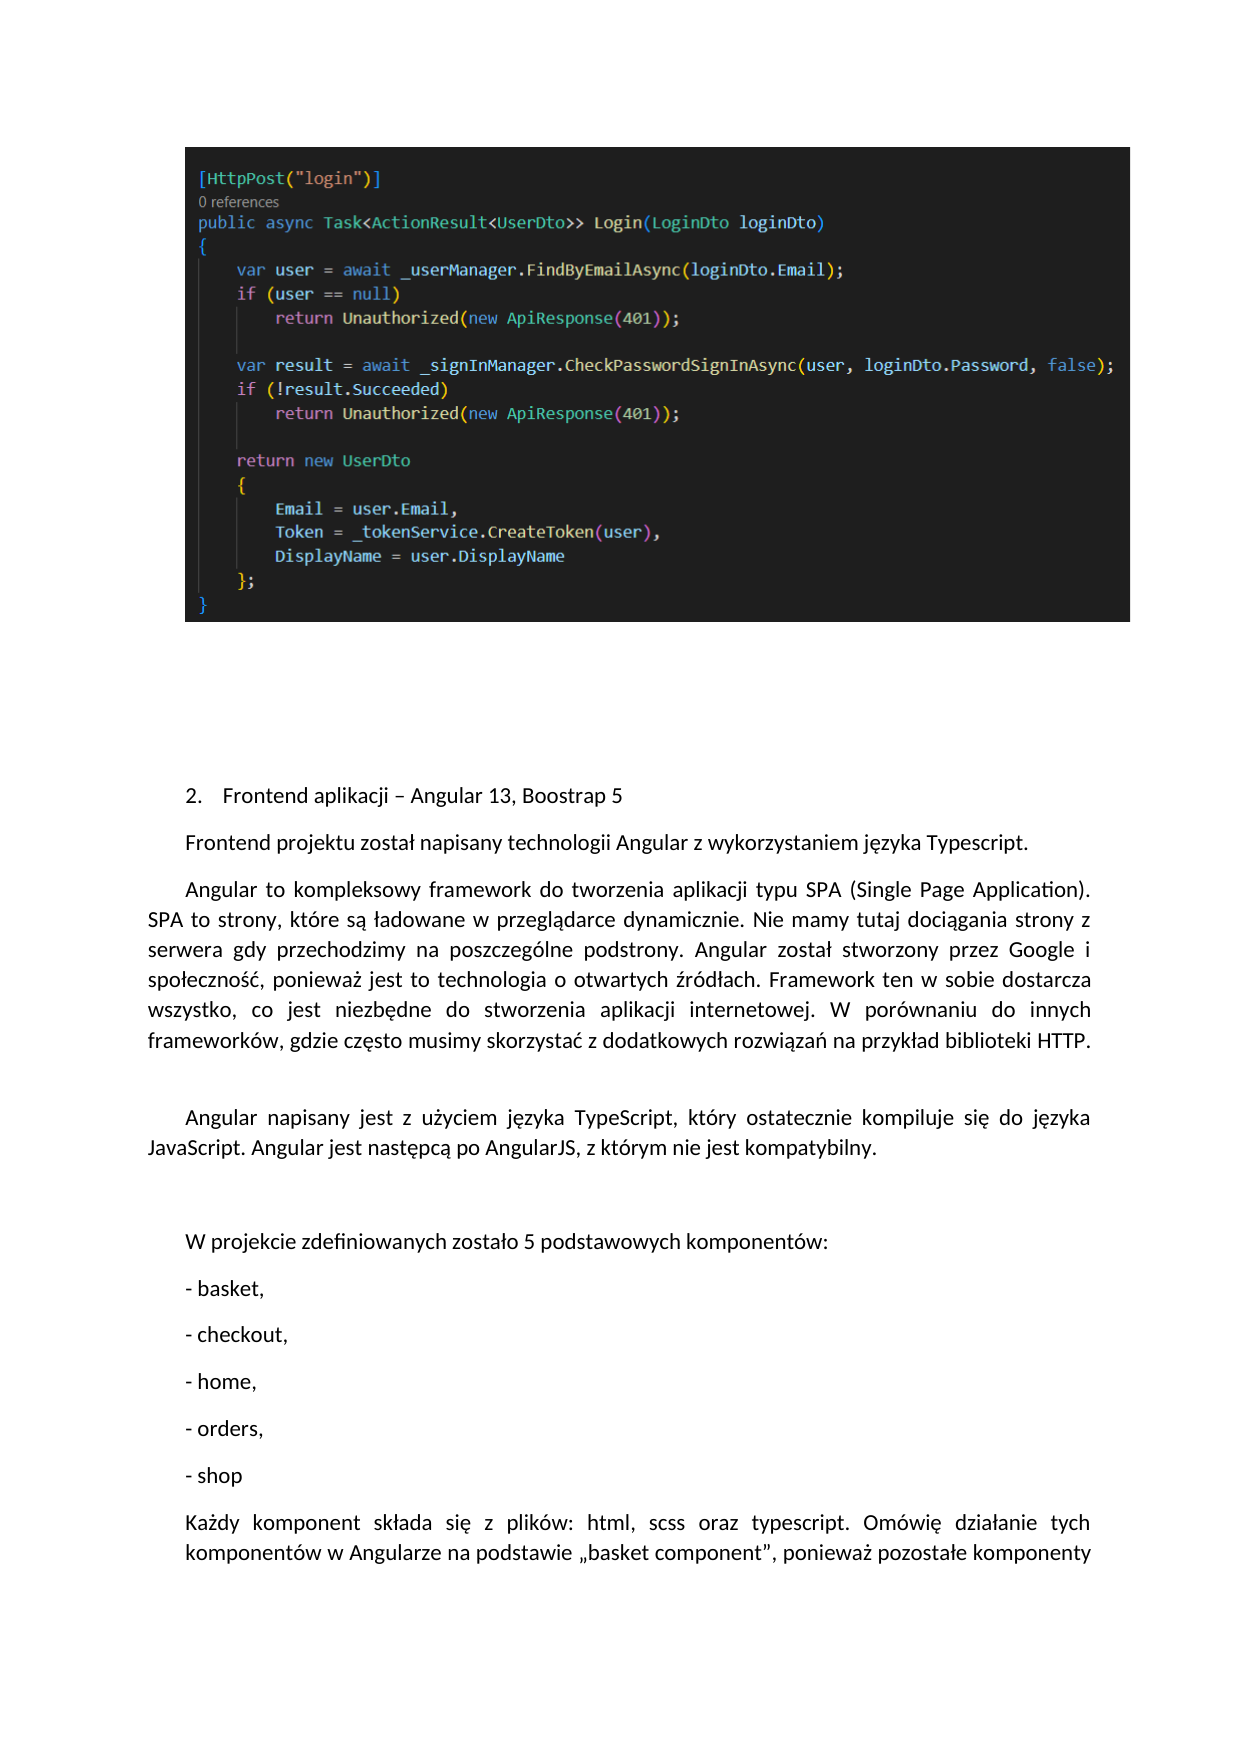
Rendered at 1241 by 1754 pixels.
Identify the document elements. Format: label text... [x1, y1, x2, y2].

text - basket, [185, 1274, 1093, 1302]
text - checkout, [185, 1321, 1093, 1349]
list Frontend aplikacji – Angular 13, Boostrap 5 [185, 781, 1093, 809]
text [185, 1508, 1093, 1566]
text Angular napisany jest z użyciem języka TypeScript, który ostatecznie kompiluje się do języka JavaScript. Angular jest następcą po AngularJS, z którym nie jest kompatybilny. [148, 1103, 1093, 1161]
text - shop [185, 1461, 1093, 1489]
text - orders, [185, 1414, 1093, 1442]
text Angular to kompleksowy framework do tworzenia aplikacji typu SPA (Single Page Application). SPA to strony, które są ładowane w przeglądarce dynamicznie. Nie mamy tutaj dociągania strony z serwera gdy przechodzimy na poszczególne podstrony. Angular został stworzony przez Google i społeczność, ponieważ jest to technologia o otwartych źródłach. Framework ten w sobie dostarcza wszystko, co jest niezbędne do stworzenia aplikacji internetowej. W porównaniu do innych frameworków, gdzie często musimy skorzystać z dodatkowych rozwiązań na przykład biblioteki HTTP. [148, 875, 1093, 1084]
picture [185, 147, 1130, 622]
text - home, [185, 1367, 1093, 1396]
text W projekcie zdefiniowanych zostało 5 podstawowych komponentów: [185, 1227, 1093, 1255]
text Frontend projektu został napisany technologii Angular z wykorzystaniem języka Typescript. [148, 828, 1093, 856]
